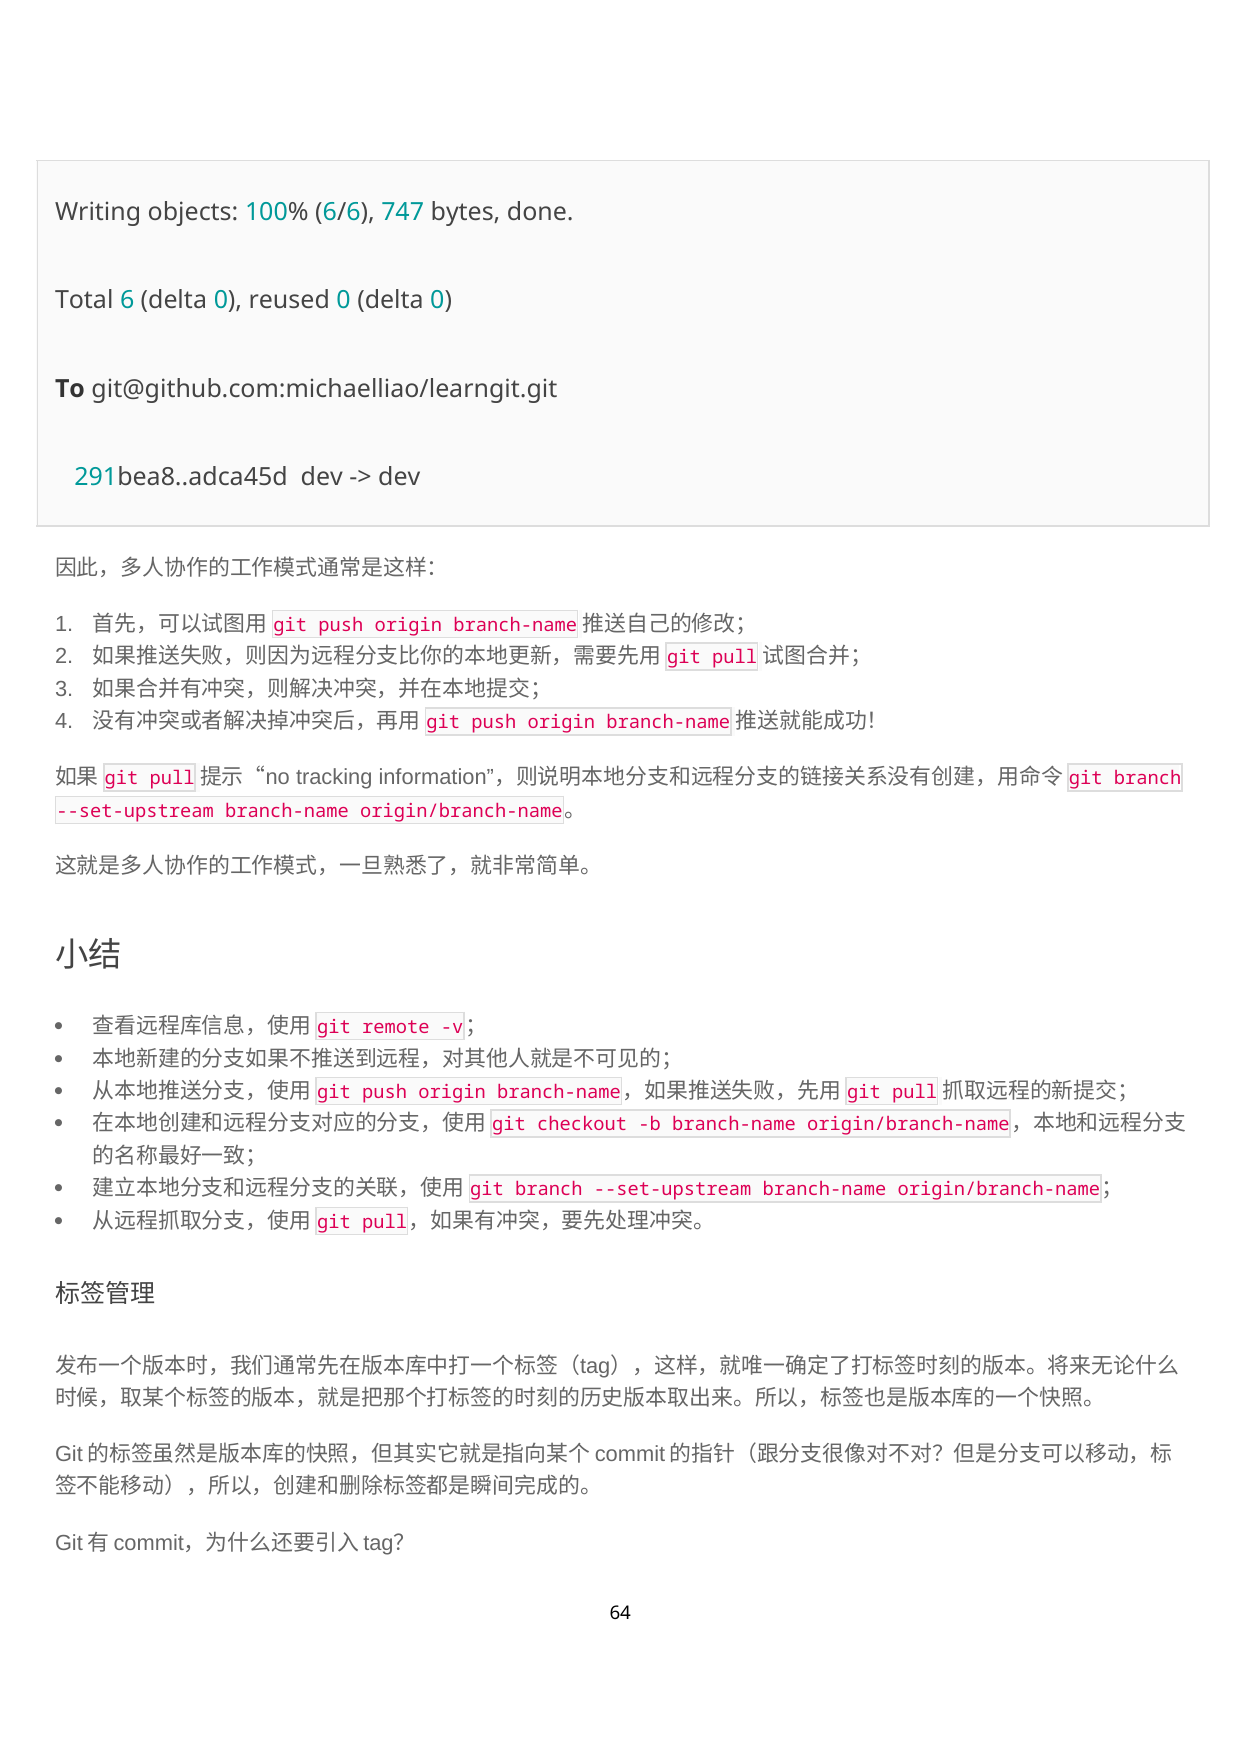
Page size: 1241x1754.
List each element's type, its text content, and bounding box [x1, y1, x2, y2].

list 如果推送失败，则因为远程分支比你的本地更新，需要先用git pull试图合并； [55, 638, 1191, 671]
list 没有冲突或者解决掉冲突后，再用git push origin branch-name推送就能成功！ [55, 703, 1191, 736]
text To git@github.com:michaelliao/learngit.git [38, 337, 1208, 420]
list 建立本地分支和远程分支的关联，使用git branch --set-upstream branch-name origin/branch-name； [55, 1170, 1191, 1203]
subtitle 小结 [55, 919, 1191, 984]
text 因此，多人协作的工作模式通常是这样： [55, 550, 1191, 582]
text 这就是多人协作的工作模式，一旦熟悉了，就非常简单。 [55, 848, 1191, 880]
text Writing objects: 100% (6/6), 747 bytes, done. [38, 161, 1208, 243]
list 首先，可以试图用git push origin branch-name推送自己的修改； [55, 606, 1191, 638]
subtitle 标签管理 [55, 1259, 1191, 1324]
list 本地新建的分支如果不推送到远程，对其他人就是不可见的； [55, 1040, 1191, 1073]
list 从本地推送分支，使用git push origin branch-name，如果推送失败，先用git pull抓取远程的新提交； [55, 1073, 1191, 1105]
text Git的标签虽然是版本库的快照，但其实它就是指向某个commit的指针（跟分支很像对不对？但是分支可以移动，标签不能移动），所以，创建和删除标签都是瞬间完成的。 [55, 1436, 1191, 1501]
list 从远程抓取分支，使用git pull，如果有冲突，要先处理冲突。 [55, 1203, 1191, 1235]
text 发布一个版本时，我们通常先在版本库中打一个标签（tag），这样，就唯一确定了打标签时刻的版本。将来无论什么时候，取某个标签的版本，就是把那个打标签的时刻的历史版本取出来。所以，标签也是版本库的一个快照。 [55, 1347, 1191, 1412]
list 如果合并有冲突，则解决冲突，并在本地提交； [55, 671, 1191, 703]
list 查看远程库信息，使用git remote -v； [55, 1008, 1191, 1040]
text Git有commit，为什么还要引入tag？ [55, 1524, 1191, 1557]
list 在本地创建和远程分支对应的分支，使用git checkout -b branch-name origin/branch-name，本地和远程分支的名称最好一致； [55, 1105, 1191, 1170]
text 291bea8..adca45d dev -> dev [38, 425, 1208, 525]
text 如果git pull提示“no tracking information”，则说明本地分支和远程分支的链接关系没有创建，用命令git branch --set-upstream branch-name origin/branch-name。 [55, 759, 1191, 824]
text Total 6 (delta 0), reused 0 (delta 0) [38, 248, 1208, 331]
